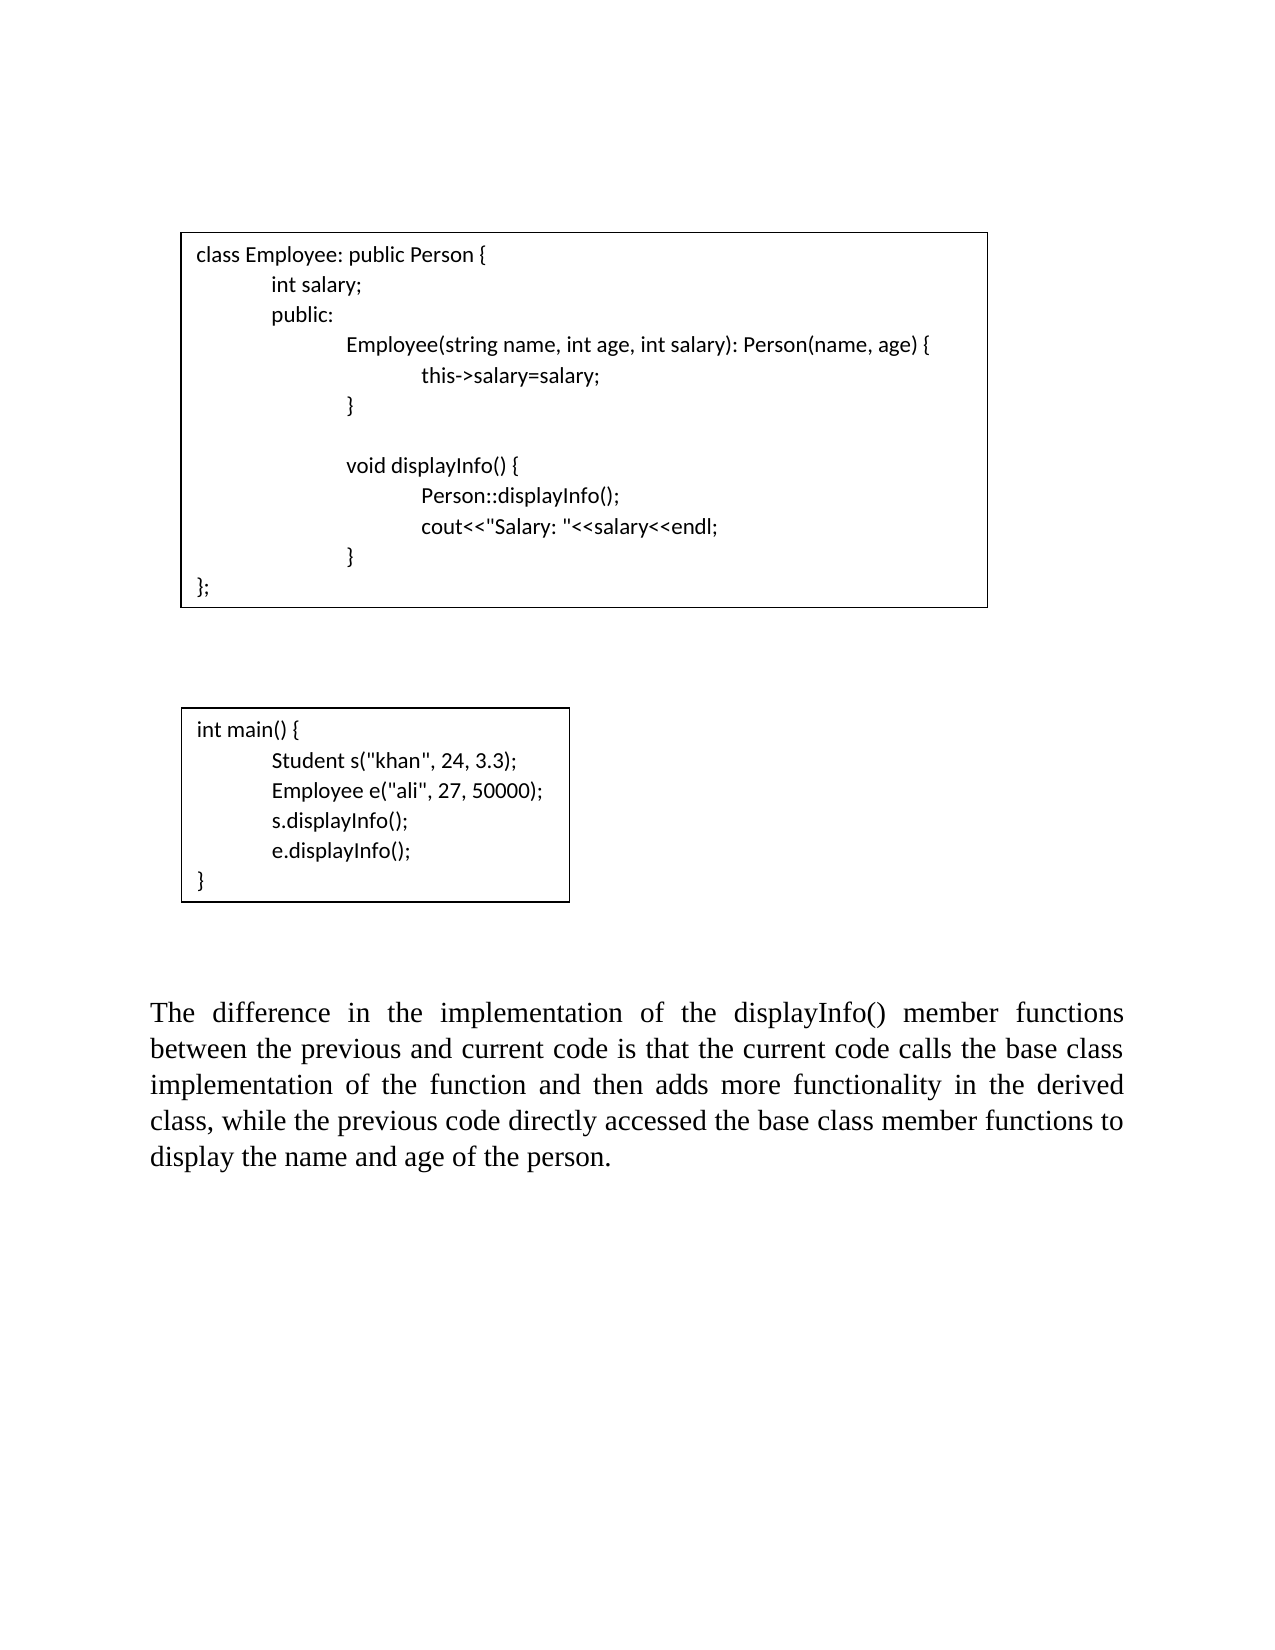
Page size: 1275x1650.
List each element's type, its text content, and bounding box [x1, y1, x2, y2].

text The difference in the implementation of the displayInfo() member functions between the previous and current code is that the current code calls the base class implementation of the function and then adds more functionality in the derived class, while the previous code directly accessed the base class member functions to display the name and age of the person. [150, 995, 1125, 1173]
